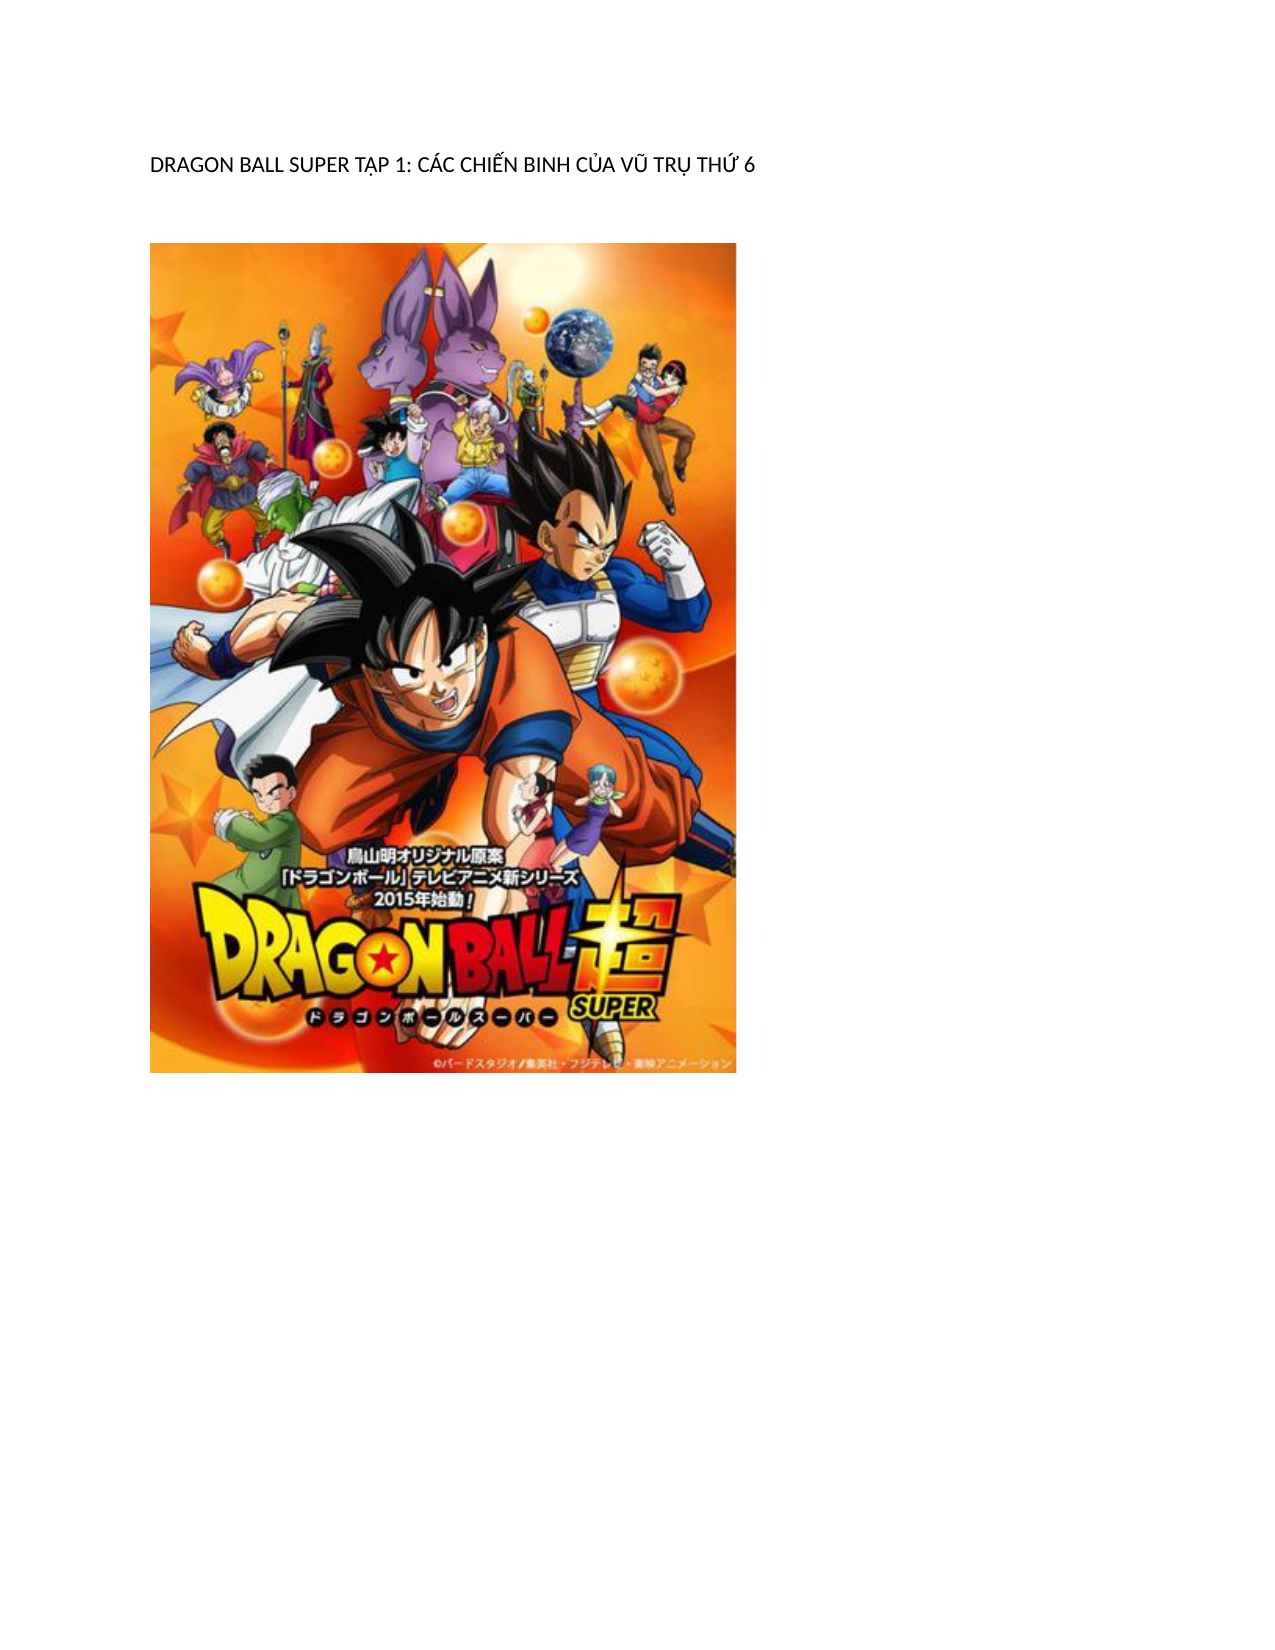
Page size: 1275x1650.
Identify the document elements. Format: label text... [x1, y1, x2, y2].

picture [150, 243, 737, 1073]
text DRAGON BALL SUPER TẬP 1: CÁC CHIẾN BINH CỦA VŨ TRỤ THỨ 6 [150, 150, 1125, 178]
